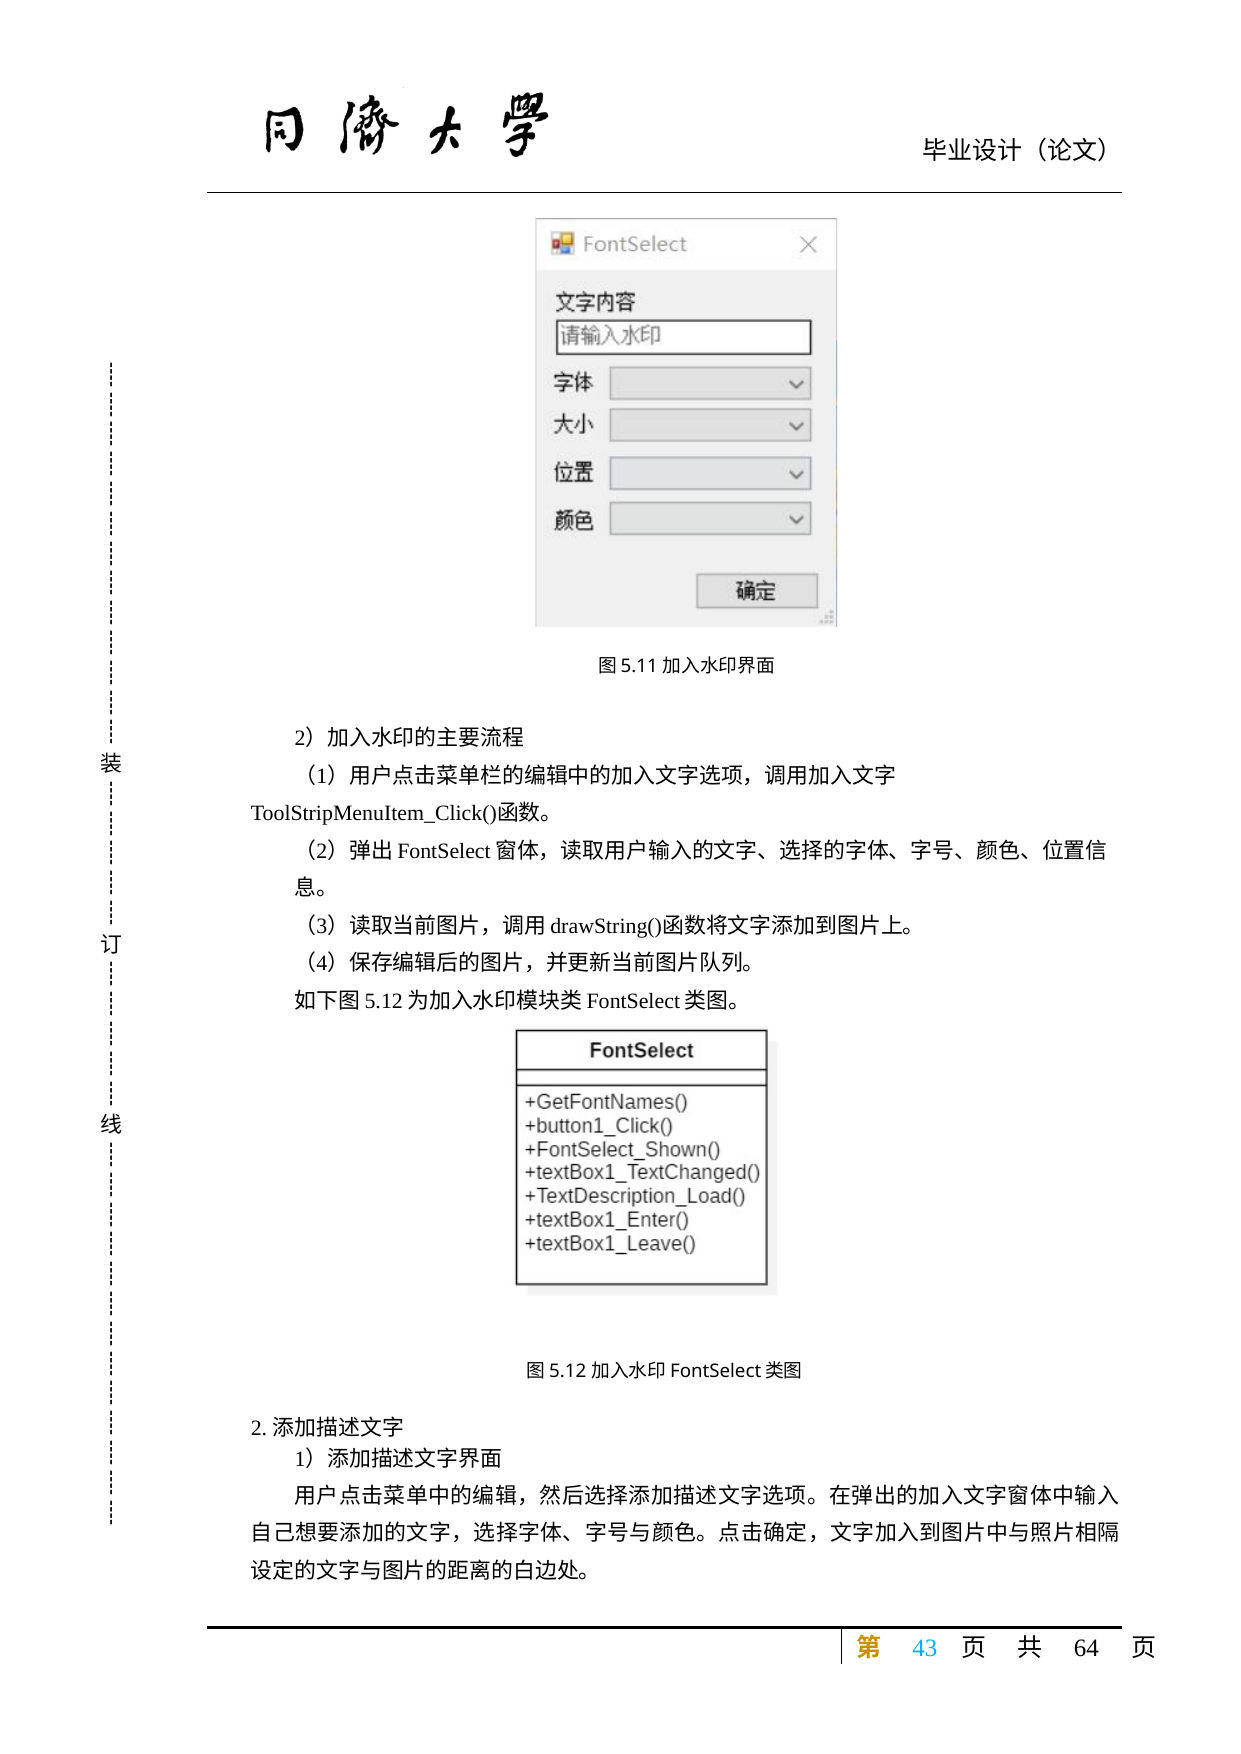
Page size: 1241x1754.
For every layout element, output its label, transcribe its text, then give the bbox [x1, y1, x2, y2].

picture [244, 84, 566, 164]
text 用户点击菜单中的编辑，然后选择添加描述文字选项。在弹出的加入文字窗体中输入自己想要添加的文字，选择字体、字号与颜色。点击确定，文字加入到图片中与照片相隔设定的文字与图片的距离的白边处。 [251, 1473, 1122, 1586]
list 添加描述文字界面 [251, 1441, 1122, 1473]
text 图5.12 加入水印FontSelect类图 [207, 1347, 1122, 1384]
text 2）加入水印的主要流程 [251, 716, 1122, 753]
text （4）保存编辑后的图片，并更新当前图片队列。 [251, 941, 1122, 978]
picture [501, 1015, 828, 1347]
text （3）读取当前图片，调用drawString()函数将文字添加到图片上。 [251, 903, 1122, 941]
text 如下图5.12为加入水印模块类FontSelect类图。 [251, 978, 1122, 1016]
picture [535, 218, 838, 627]
list 添加描述文字 [207, 1410, 1122, 1441]
text （2）弹出FontSelect窗体，读取用户输入的文字、选择的字体、字号、颜色、位置信息。 [294, 828, 1122, 903]
text 图5.11 加入水印界面 [207, 651, 1122, 678]
text （1）用户点击菜单栏的编辑中的加入文字选项，调用加入文字ToolStripMenuItem_Click()函数。 [251, 753, 1122, 828]
